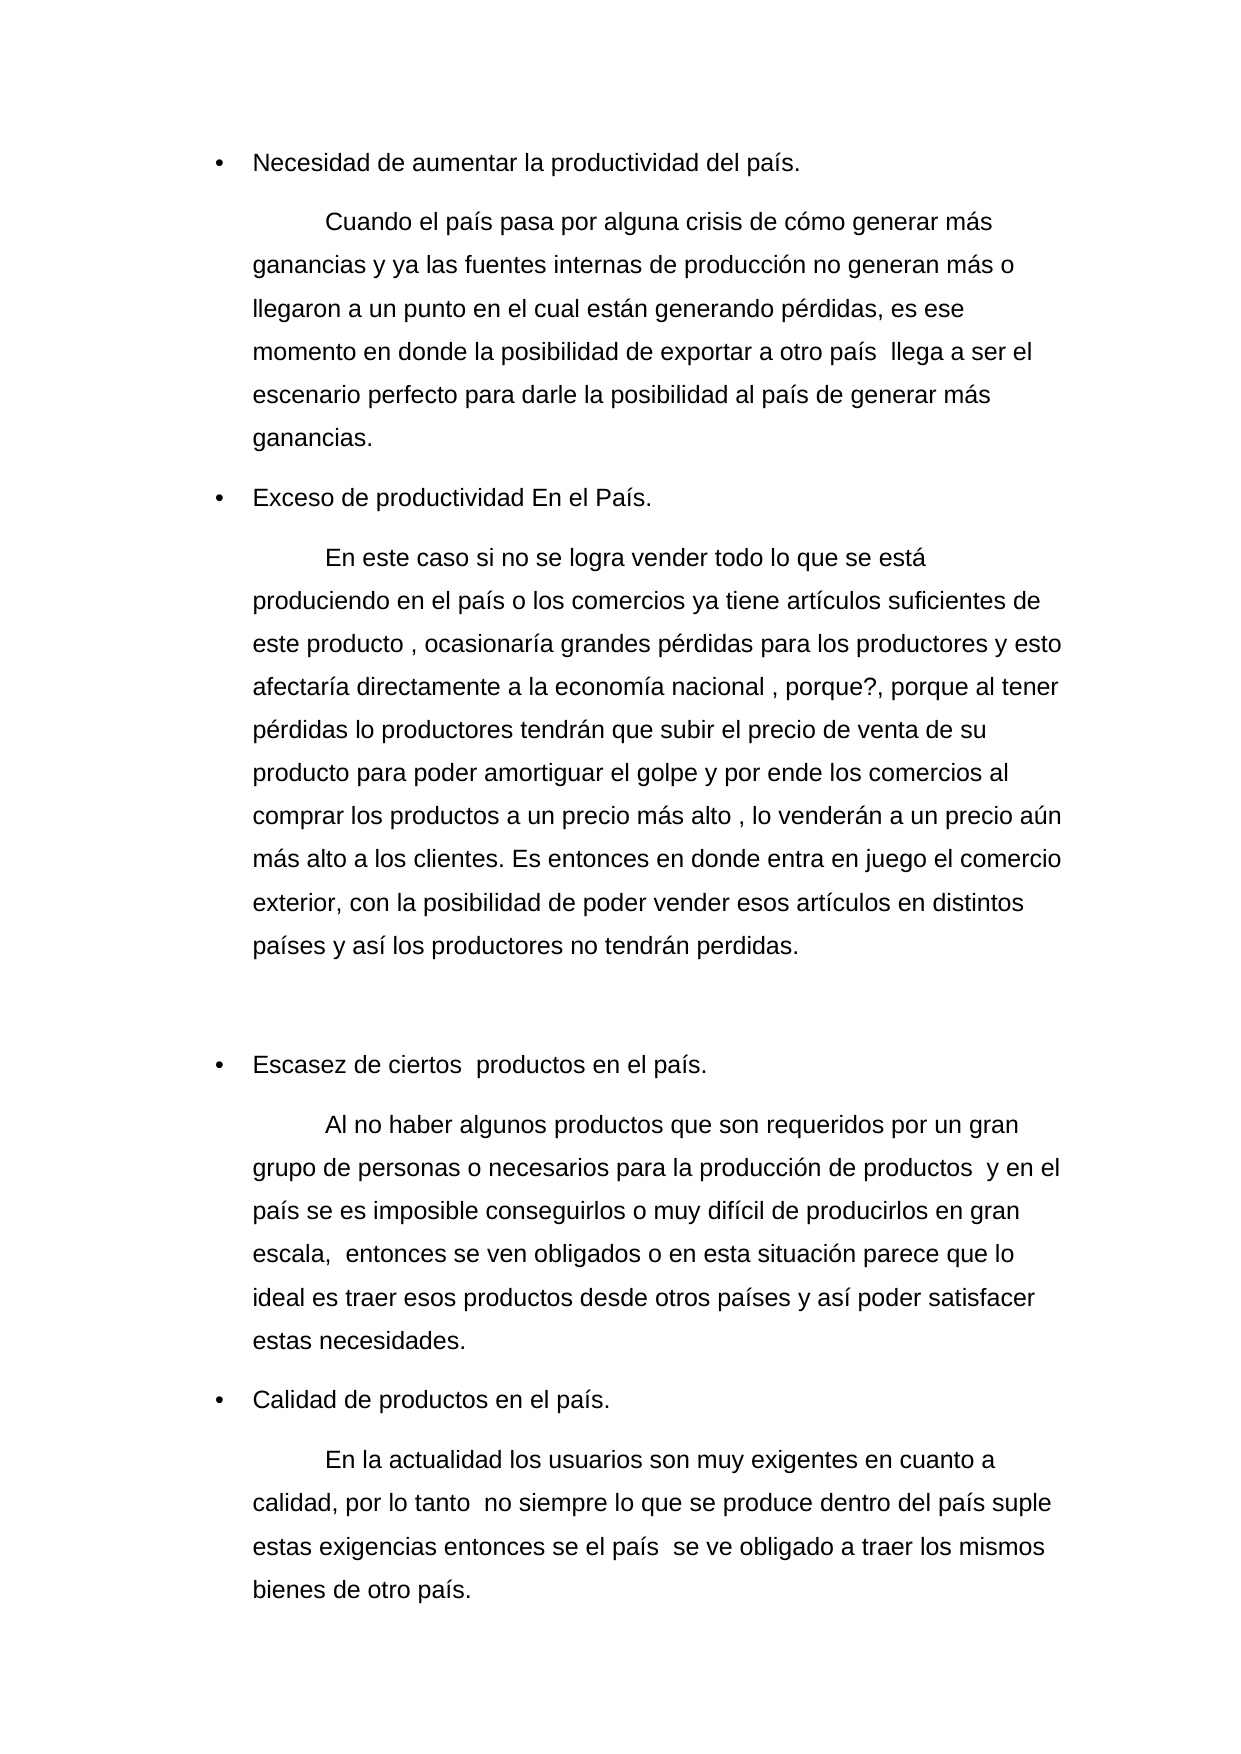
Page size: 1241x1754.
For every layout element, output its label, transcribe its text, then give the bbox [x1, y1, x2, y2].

list Calidad de productos en el país. [215, 1386, 1063, 1414]
text En la actualidad los usuarios son muy exigentes en cuanto a calidad, por lo tanto no siempre lo que se produce dentro del país suple estas exigencias entonces se el país se ve obligado a traer los mismos bienes de otro país. [252, 1445, 1063, 1603]
text En este caso si no se logra vender todo lo que se está produciendo en el país o los comercios ya tiene artículos suficientes de este producto , ocasionaría grandes pérdidas para los productores y esto afectaría directamente a la economía nacional , porque?, porque al tener pérdidas lo productores tendrán que subir el precio de venta de su producto para poder amortiguar el golpe y por ende los comercios al comprar los productos a un precio más alto , lo venderán a un precio aún más alto a los clientes. Es entonces en donde entra en juego el comercio exterior, con la posibilidad de poder vender esos artículos en distintos países y así los productores no tendrán perdidas. [252, 543, 1063, 959]
text Al no haber algunos productos que son requeridos por un gran grupo de personas o necesarios para la producción de productos y en el país se es imposible conseguirlos o muy difícil de producirlos en gran escala, entonces se ven obligados o en esta situación parece que lo ideal es traer esos productos desde otros países y así poder satisfacer estas necesidades. [252, 1110, 1063, 1354]
list Exceso de productividad En el País. [215, 483, 1063, 512]
list Necesidad de aumentar la productividad del país. [215, 148, 1063, 176]
list Escasez de ciertos productos en el país. [215, 1050, 1063, 1079]
text Cuando el país pasa por alguna crisis de cómo generar más ganancias y ya las fuentes internas de producción no generan más o llegaron a un punto en el cual están generando pérdidas, es ese momento en donde la posibilidad de exportar a otro país llega a ser el escenario perfecto para darle la posibilidad al país de generar más ganancias. [252, 207, 1063, 452]
